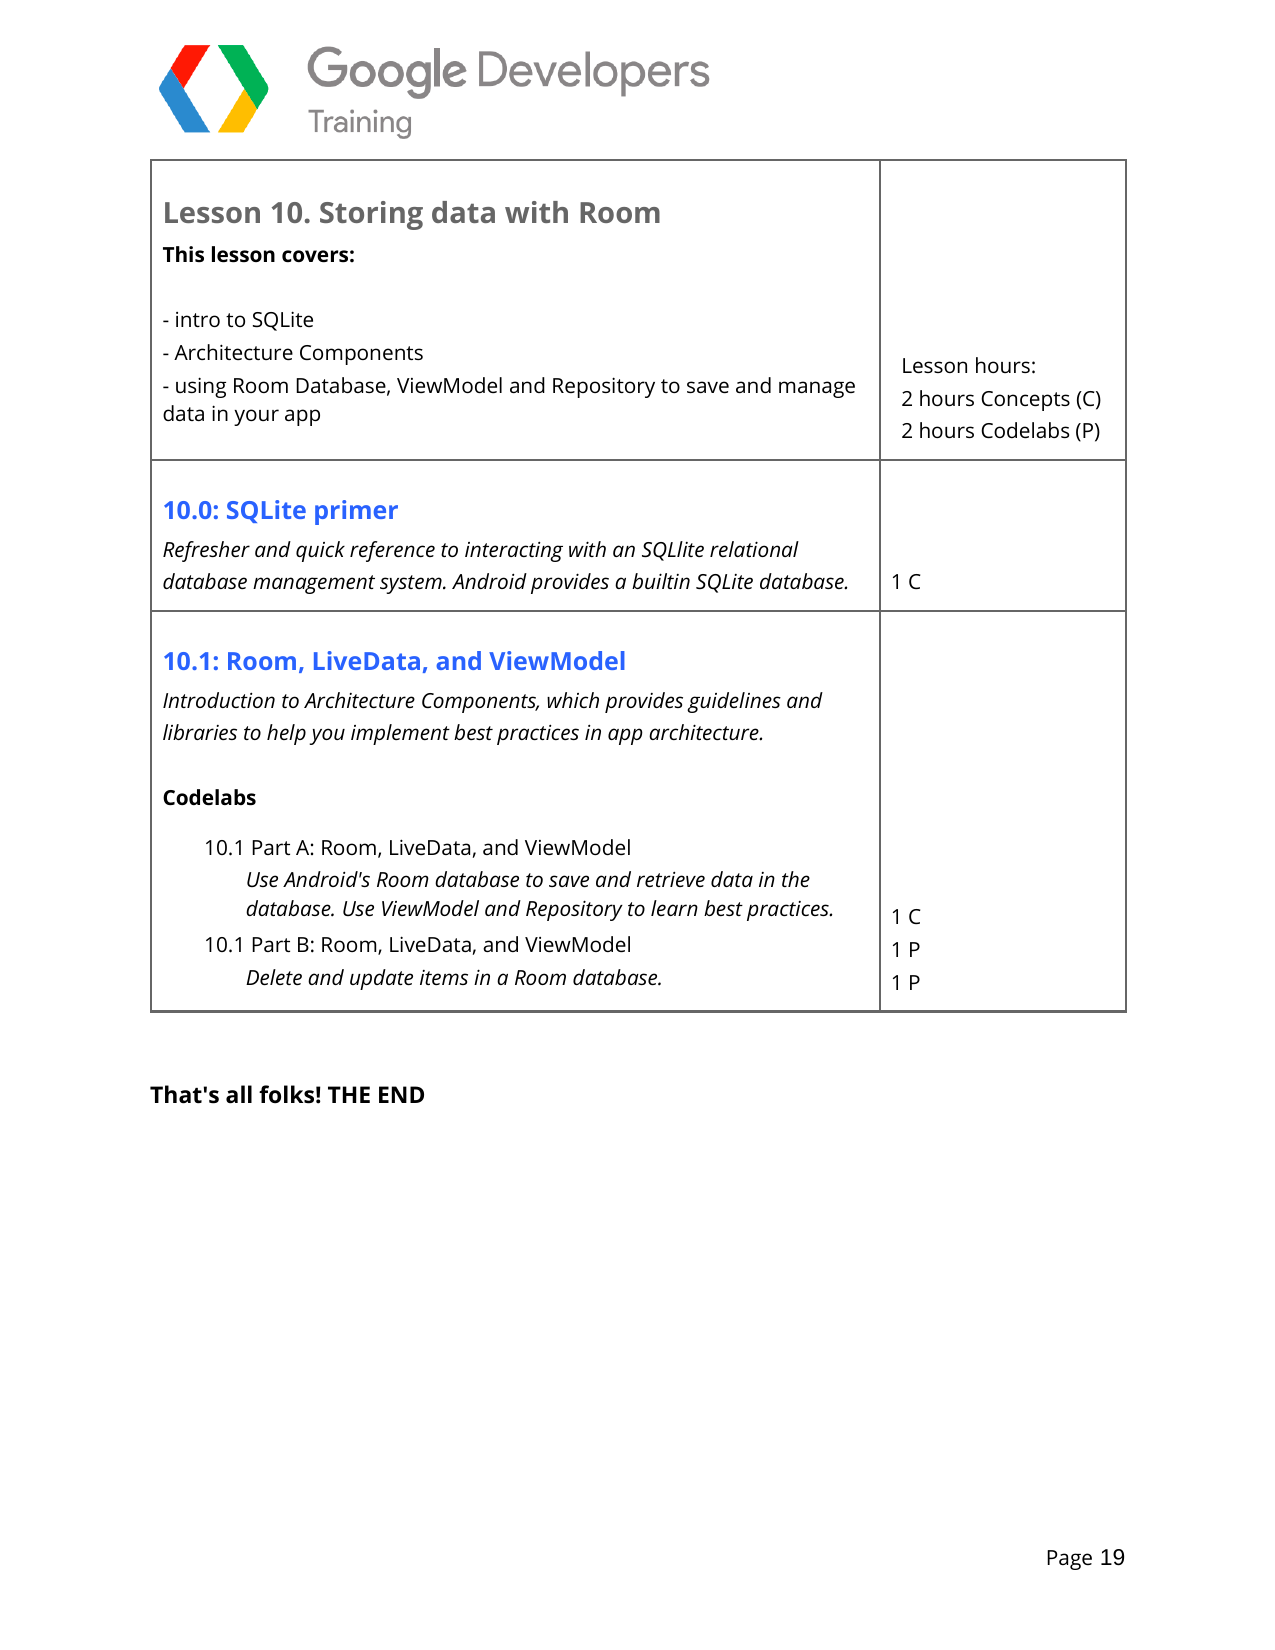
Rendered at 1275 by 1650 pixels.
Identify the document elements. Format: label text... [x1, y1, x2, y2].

text That's all folks! THE END [150, 1079, 1125, 1110]
picture [150, 20, 740, 159]
table_cell 10.0: SQLite primer Refresher and quick reference to interacting with an SQLlite relational database management system. Android provides a builtin SQLite database. [152, 461, 879, 610]
table_cell 1 C 1 P 1 P [881, 612, 1125, 1010]
table_cell 1 C [881, 461, 1125, 610]
table_header Lesson hours: 2 hours Concepts (C) 2 hours Codelabs (P) [881, 161, 1125, 459]
table_cell 10.1: Room, LiveData, and ViewModel Introduction to Architecture Components, which provides guidelines and libraries to help you implement best practices in app architecture. Codelabs 10.1 Part A: Room, LiveData, and ViewModel Use Android's Room database to save and retrieve data in the database. Use ViewModel and Repository to learn best practices. 10.1 Part B: Room, LiveData, and ViewModel Delete and update items in a Room database. [152, 612, 879, 1010]
table_header Lesson 10. Storing data with Room This lesson covers: - intro to SQLite - Architecture Components - using Room Database, ViewModel and Repository to save and manage data in your app [152, 161, 879, 459]
